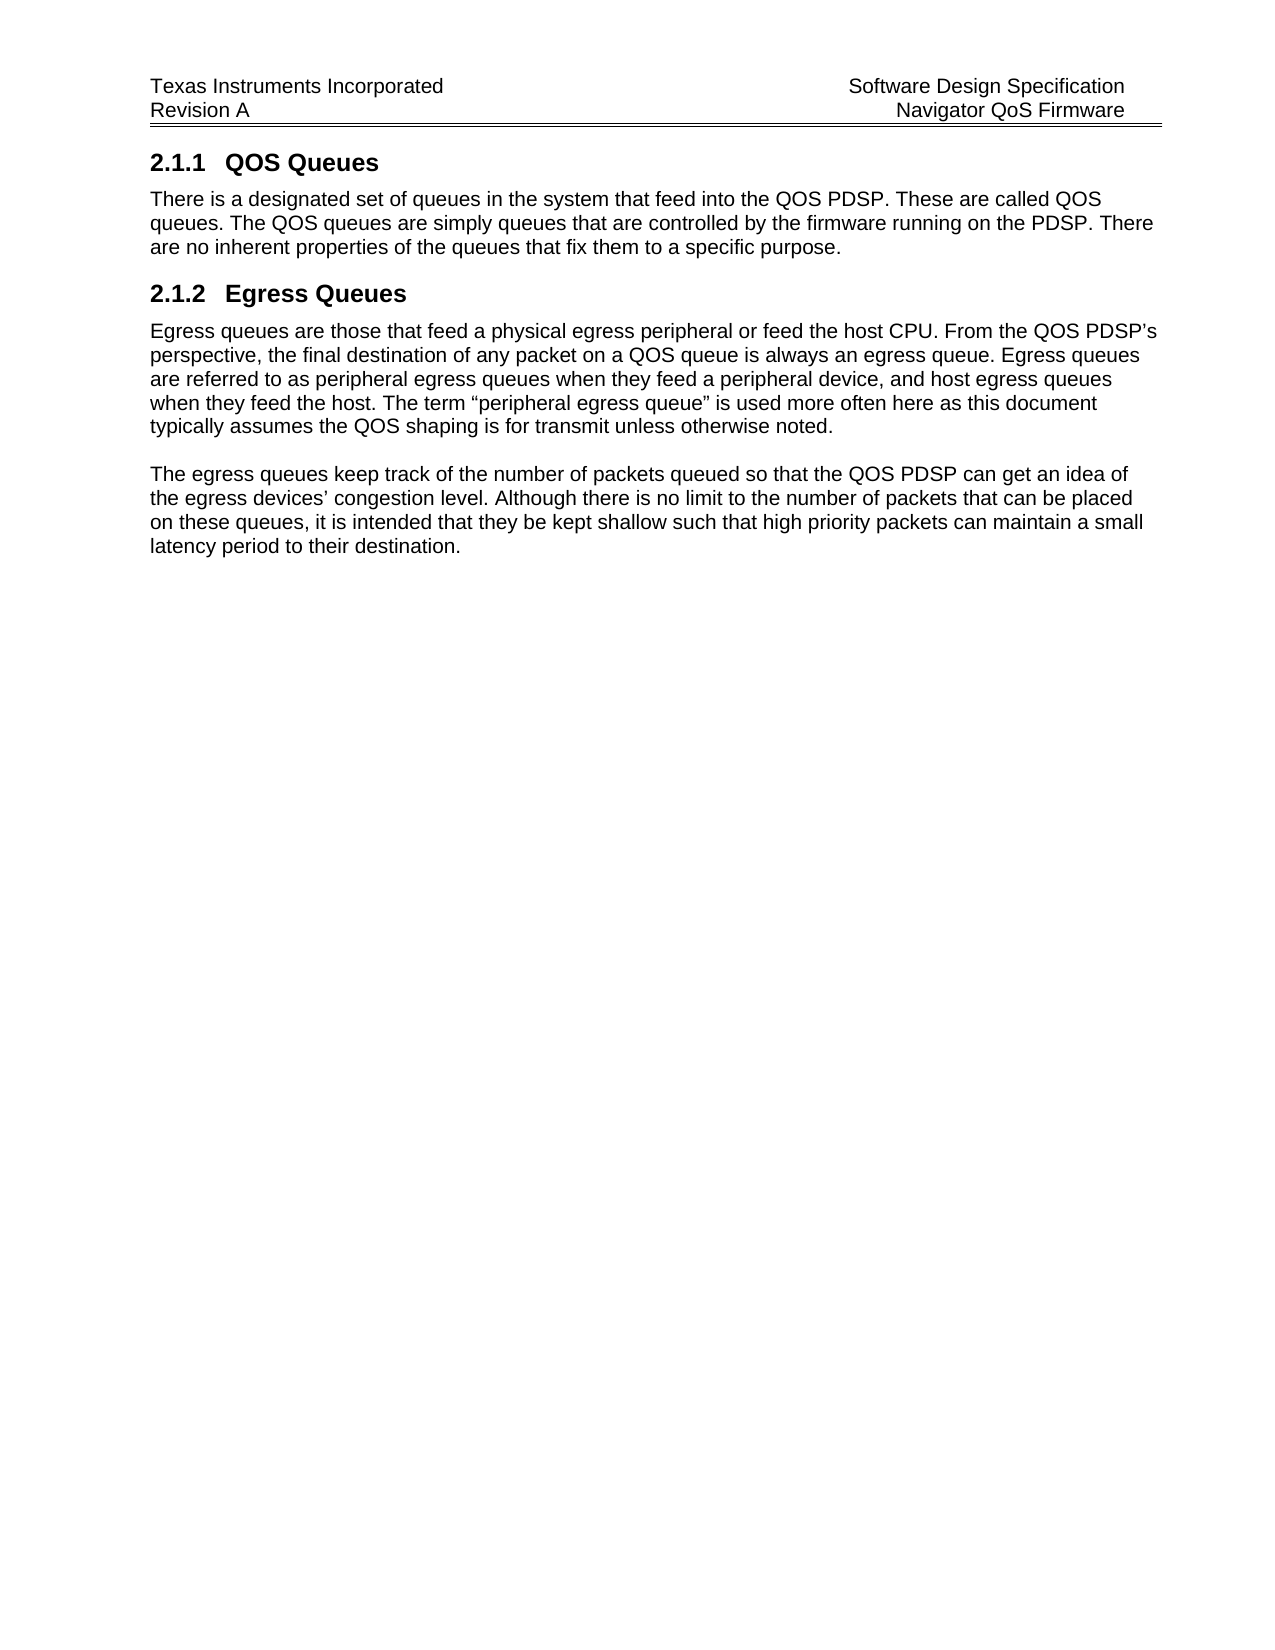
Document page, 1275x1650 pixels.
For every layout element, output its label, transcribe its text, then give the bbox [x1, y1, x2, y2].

text There is a designated set of queues in the system that feed into the QOS PDSP. These are called QOS queues. The QOS queues are simply queues that are controlled by the firmware running on the PDSP. There are no inherent properties of the queues that fix them to a specific purpose. [150, 187, 1162, 258]
subtitle Egress Queues [150, 279, 1162, 308]
subtitle QOS Queues [150, 147, 1162, 176]
text The egress queues keep track of the number of packets queued so that the QOS PDSP can get an idea of the egress devices’ congestion level. Although there is no limit to the number of packets that can be placed on these queues, it is intended that they be kept shallow such that high priority packets can maintain a small latency period to their destination. [150, 462, 1162, 558]
text Egress queues are those that feed a physical egress peripheral or feed the host CPU. From the QOS PDSP’s perspective, the final destination of any packet on a QOS queue is always an egress queue. Egress queues are referred to as peripheral egress queues when they feed a peripheral device, and host egress queues when they feed the host. The term “peripheral egress queue” is used more often here as this document typically assumes the QOS shaping is for transmit unless otherwise noted. [150, 318, 1162, 438]
